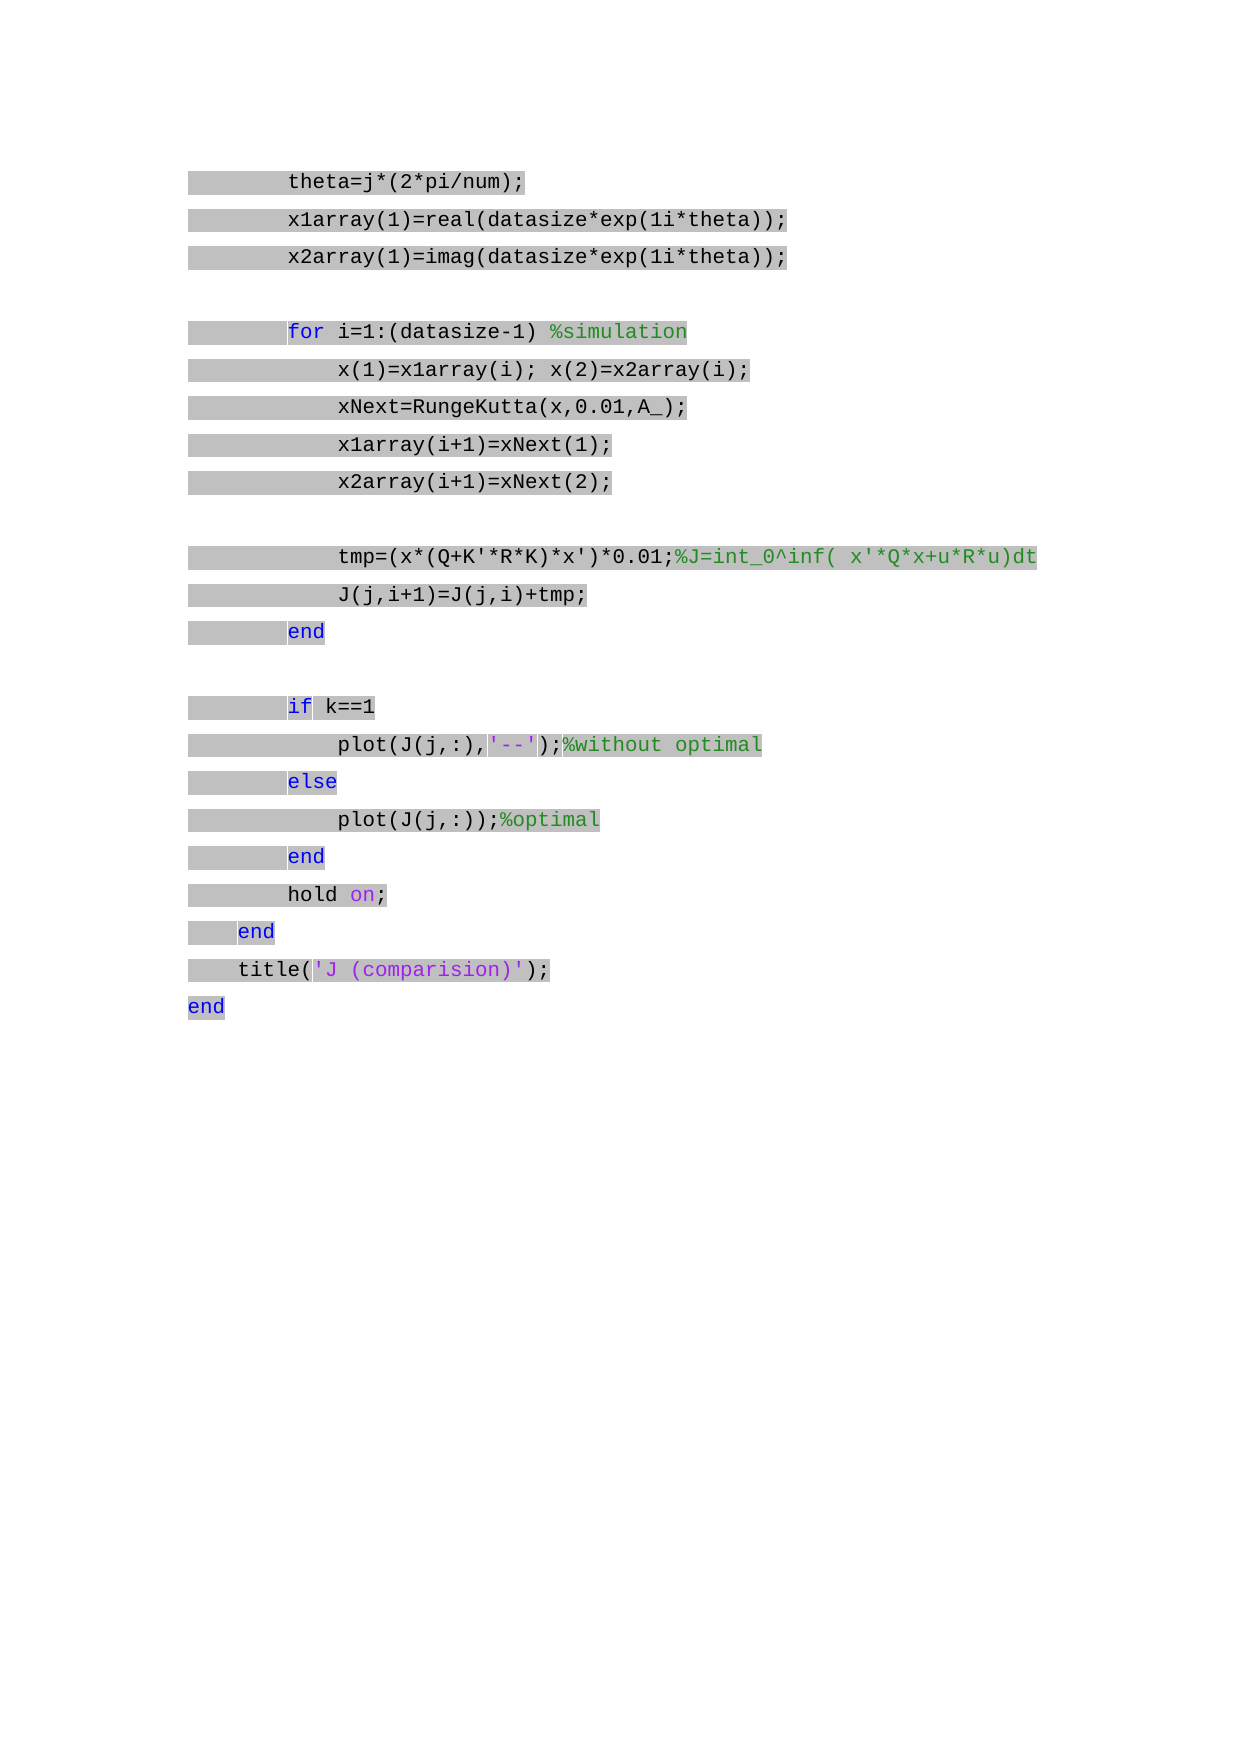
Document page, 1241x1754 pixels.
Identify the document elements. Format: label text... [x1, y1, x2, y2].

text theta=j*(2*pi/num); [187, 164, 1053, 202]
text plot(J(j,:));%optimal [187, 802, 1053, 839]
text J(j,i+1)=J(j,i)+tmp; [187, 577, 1053, 614]
text tmp=(x*(Q+K'*R*K)*x')*0.01;%J=int_0^inf( x'*Q*x+u*R*u)dt [187, 539, 1053, 577]
text if k==1 [187, 689, 1053, 727]
text hold on; [187, 877, 1053, 914]
text title('J (comparision)'); [187, 952, 1053, 989]
text xNext=RungeKutta(x,0.01,A_); [187, 389, 1053, 427]
text x1array(1)=real(datasize*exp(1i*theta)); [187, 202, 1053, 239]
text x2array(1)=imag(datasize*exp(1i*theta)); [187, 239, 1053, 277]
text x1array(i+1)=xNext(1); [187, 427, 1053, 464]
text plot(J(j,:),'--');%without optimal [187, 727, 1053, 764]
text end [187, 914, 1053, 952]
text else [187, 764, 1053, 802]
text end [187, 989, 1053, 1027]
text end [187, 614, 1053, 652]
text x(1)=x1array(i); x(2)=x2array(i); [187, 352, 1053, 389]
text x2array(i+1)=xNext(2); [187, 464, 1053, 502]
text end [187, 839, 1053, 877]
text for i=1:(datasize-1) %simulation [187, 314, 1053, 352]
